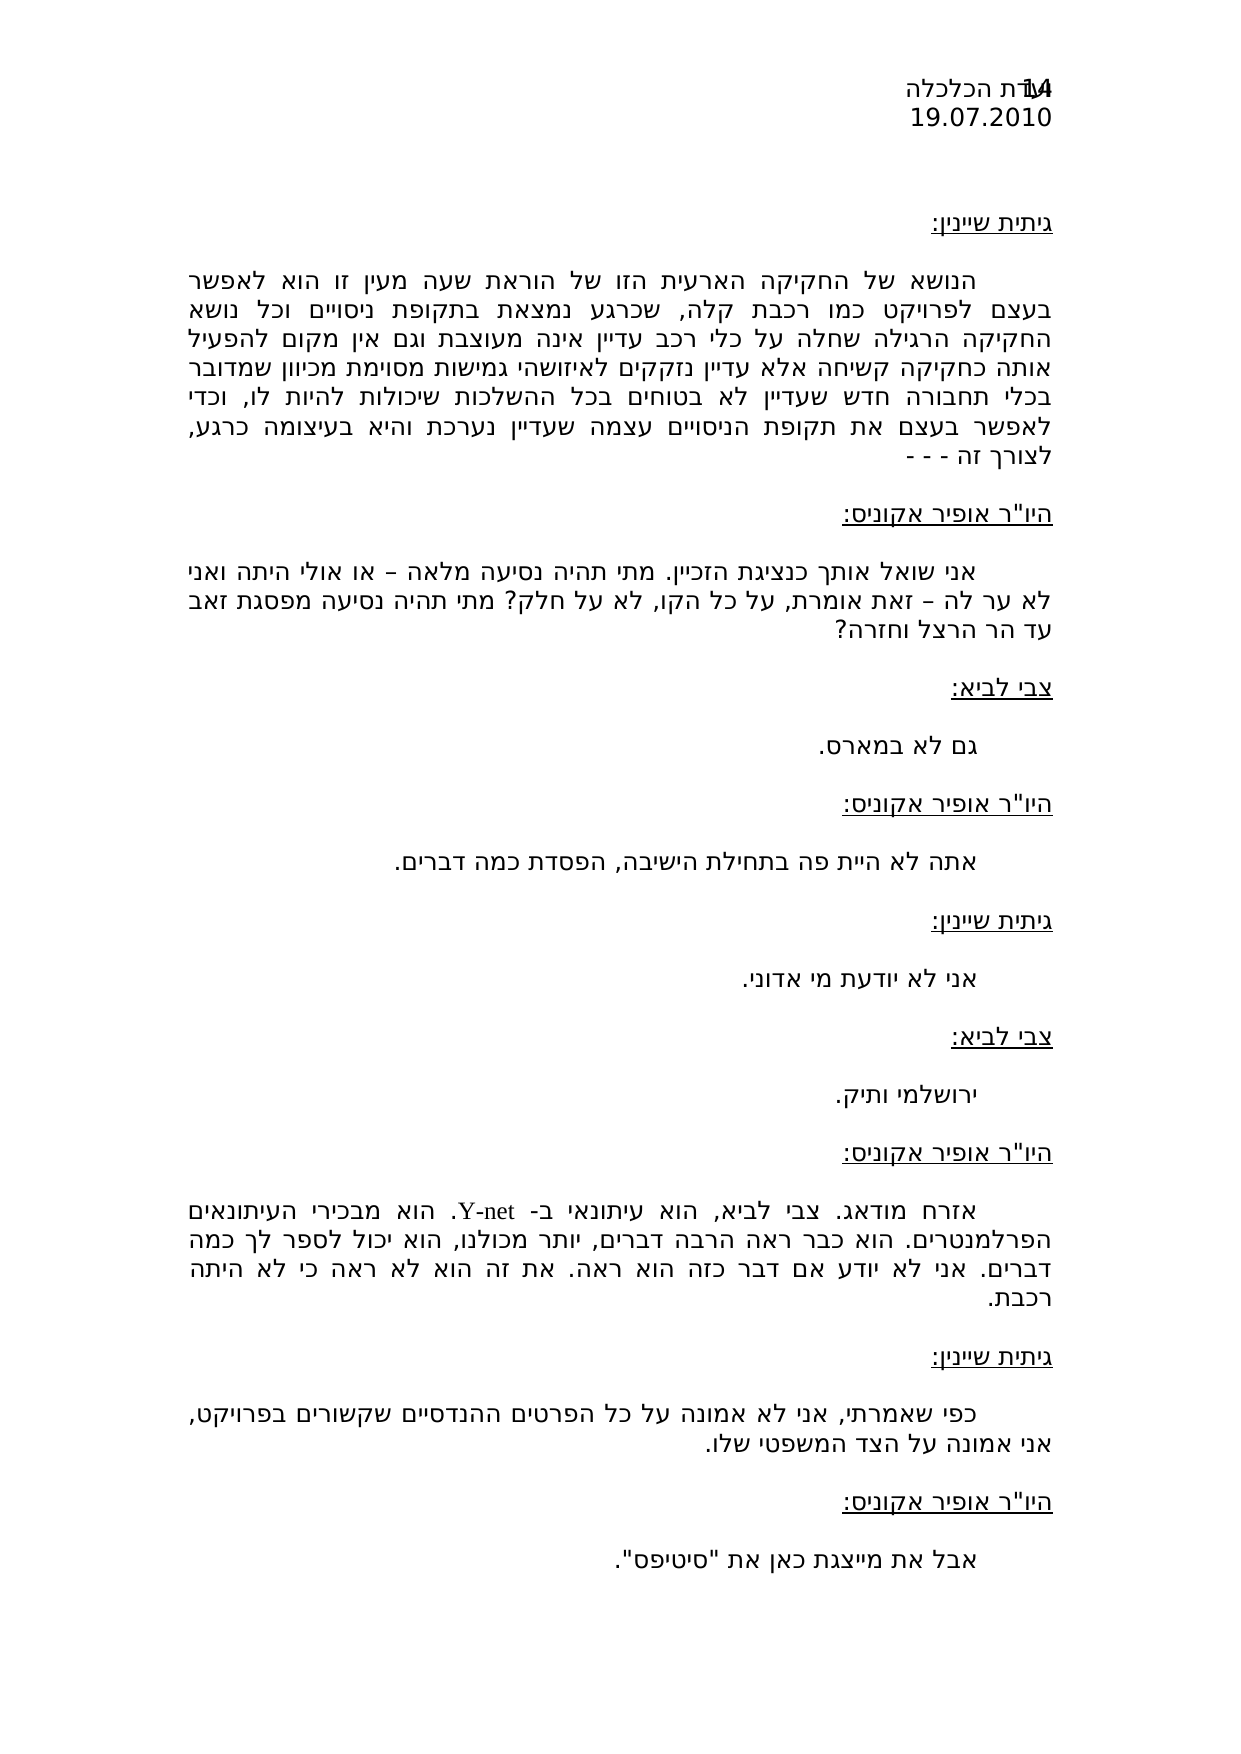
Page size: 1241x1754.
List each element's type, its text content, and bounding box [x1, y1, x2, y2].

text היו"ר אופיר אקוניס: [187, 470, 1053, 528]
text גיתית שיינין: [187, 877, 1053, 935]
text גיתית שיינין: [187, 1313, 1053, 1371]
text ירושלמי ותיק. [187, 1080, 1053, 1109]
text צבי לביא: [187, 673, 1053, 702]
text צבי לביא: [187, 993, 1053, 1051]
text גם לא במארס. [187, 731, 1053, 760]
text כפי שאמרתי, אני לא אמונה על כל הפרטים ההנדסיים שקשורים בפרויקט, אני אמונה על הצד המשפטי שלו. [187, 1400, 1053, 1458]
text אני שואל אותך כנציגת הזכיין. מתי תהיה נסיעה מלאה – או אולי היתה ואני לא ער לה – זאת אומרת, על כל הקו, לא על חלק? מתי תהיה נסיעה מפסגת זאב עד הר הרצל וחזרה? [187, 557, 1053, 644]
text היו"ר אופיר אקוניס: [187, 760, 1053, 819]
text אזרח מודאג. צבי לביא, הוא עיתונאי ב- Y-net. הוא מבכירי העיתונאים הפרלמנטרים. הוא כבר ראה הרבה דברים, יותר מכולנו, הוא יכול לספר לך כמה דברים. אני לא יודע אם דבר כזה הוא ראה. את זה הוא לא ראה כי לא היתה רכבת. [187, 1196, 1053, 1313]
text אתה לא היית פה בתחילת הישיבה, הפסדת כמה דברים. [187, 847, 1053, 877]
text היו"ר אופיר אקוניס: [187, 1138, 1053, 1167]
text הנושא של החקיקה הארעית הזו של הוראת שעה מעין זו הוא לאפשר בעצם לפרויקט כמו רכבת קלה, שכרגע נמצאת בתקופת ניסויים וכל נושא החקיקה הרגילה שחלה על כלי רכב עדיין אינה מעוצבת וגם אין מקום להפעיל אותה כחקיקה קשיחה אלא עדיין נזקקים לאיזושהי גמישות מסוימת מכיוון שמדובר בכלי תחבורה חדש שעדיין לא בטוחים בכל ההשלכות שיכולות להיות לו, וכדי לאפשר בעצם את תקופת הניסויים עצמה שעדיין נערכת והיא בעיצומה כרגע, לצורך זה - - - [187, 266, 1053, 470]
text אבל את מייצגת כאן את "סיטיפס". [187, 1545, 1053, 1574]
text אני לא יודעת מי אדוני. [187, 964, 1053, 993]
text גיתית שיינין: [187, 179, 1053, 237]
text היו"ר אופיר אקוניס: [187, 1458, 1053, 1516]
